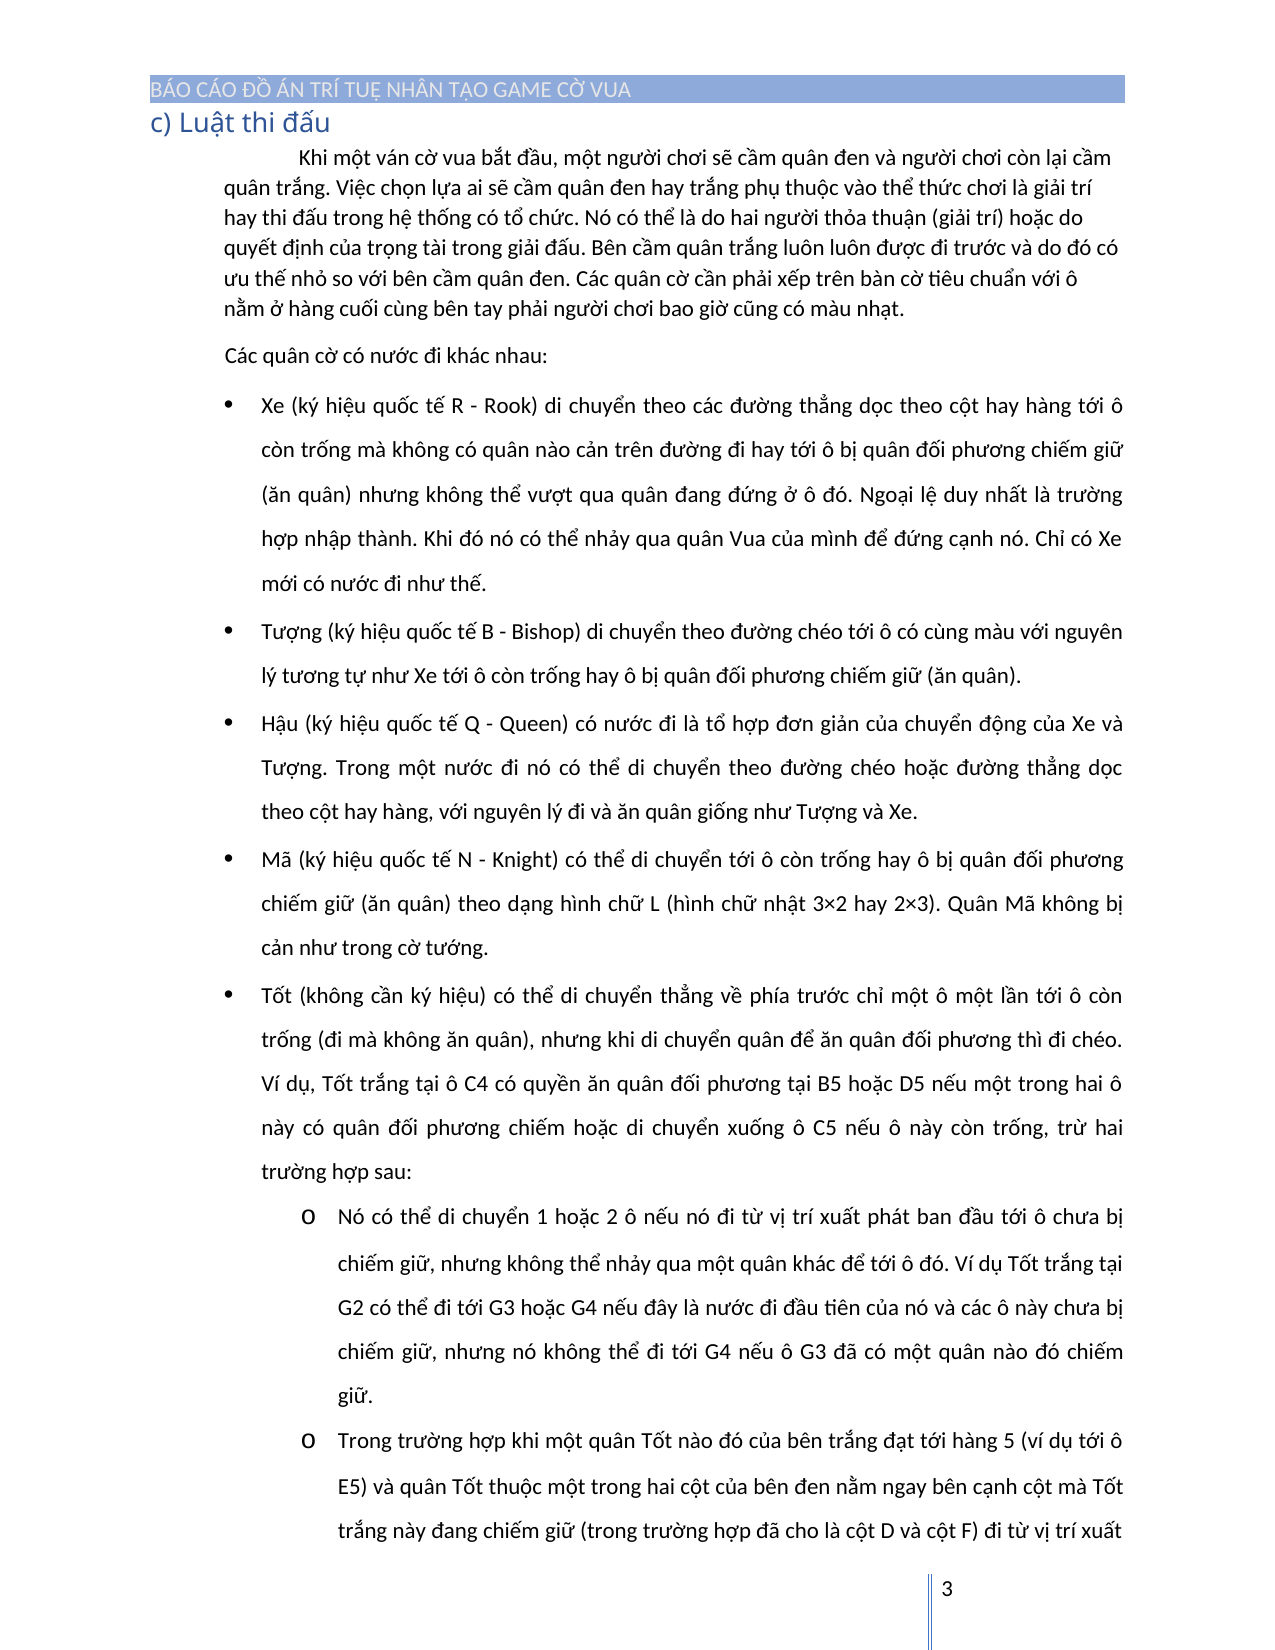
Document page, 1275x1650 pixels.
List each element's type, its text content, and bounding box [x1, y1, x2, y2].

list Tốt (không cần ký hiệu) có thể di chuyển thẳng về phía trước chỉ một ô một lần tới ô còn trống (đi mà không ăn quân), nhưng khi di chuyển quân để ăn quân đối phương thì đi chéo. Ví dụ, Tốt trắng tại ô C4 có quyền ăn quân đối phương tại B5 hoặc D5 nếu một trong hai ô này có quân đối phương chiếm hoặc di chuyển xuống ô C5 nếu ô này còn trống, trừ hai trường hợp sau: [223, 978, 1125, 1185]
text Khi một ván cờ vua bắt đầu, một người chơi sẽ cầm quân đen và người chơi còn lại cầm quân trắng. Việc chọn lựa ai sẽ cầm quân đen hay trắng phụ thuộc vào thể thức chơi là giải trí hay thi đấu trong hệ thống có tổ chức. Nó có thể là do hai người thỏa thuận (giải trí) hoặc do quyết định của trọng tài trong giải đấu. Bên cầm quân trắng luôn luôn được đi trước và do đó có ưu thế nhỏ so với bên cầm quân đen. Các quân cờ cần phải xếp trên bàn cờ tiêu chuẩn với ô nằm ở hàng cuối cùng bên tay phải người chơi bao giờ cũng có màu nhạt. [223, 143, 1125, 322]
list Mã (ký hiệu quốc tế N - Knight) có thể di chuyển tới ô còn trống hay ô bị quân đối phương chiếm giữ (ăn quân) theo dạng hình chữ L (hình chữ nhật 3×2 hay 2×3). Quân Mã không bị cản như trong cờ tướng. [223, 842, 1125, 961]
subtitle c) Luật thi đấu [150, 103, 1125, 140]
text Các quân cờ có nước đi khác nhau: [224, 341, 1125, 369]
list Xe (ký hiệu quốc tế R - Rook) di chuyển theo các đường thẳng dọc theo cột hay hàng tới ô còn trống mà không có quân nào cản trên đường đi hay tới ô bị quân đối phương chiếm giữ (ăn quân) nhưng không thể vượt qua quân đang đứng ở ô đó. Ngoại lệ duy nhất là trường hợp nhập thành. Khi đó nó có thể nhảy qua quân Vua của mình để đứng cạnh nó. Chỉ có Xe mới có nước đi như thế. [223, 388, 1125, 597]
list Tượng (ký hiệu quốc tế B - Bishop) di chuyển theo đường chéo tới ô có cùng màu với nguyên lý tương tự như Xe tới ô còn trống hay ô bị quân đối phương chiếm giữ (ăn quân). [223, 614, 1125, 689]
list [300, 1426, 1125, 1544]
list Nó có thể di chuyển 1 hoặc 2 ô nếu nó đi từ vị trí xuất phát ban đầu tới ô chưa bị chiếm giữ, nhưng không thể nhảy qua một quân khác để tới ô đó. Ví dụ Tốt trắng tại G2 có thể đi tới G3 hoặc G4 nếu đây là nước đi đầu tiên của nó và các ô này chưa bị chiếm giữ, nhưng nó không thể đi tới G4 nếu ô G3 đã có một quân nào đó chiếm giữ. [300, 1202, 1125, 1409]
list Hậu (ký hiệu quốc tế Q - Queen) có nước đi là tổ hợp đơn giản của chuyển động của Xe và Tượng. Trong một nước đi nó có thể di chuyển theo đường chéo hoặc đường thẳng dọc theo cột hay hàng, với nguyên lý đi và ăn quân giống như Tượng và Xe. [223, 706, 1125, 825]
